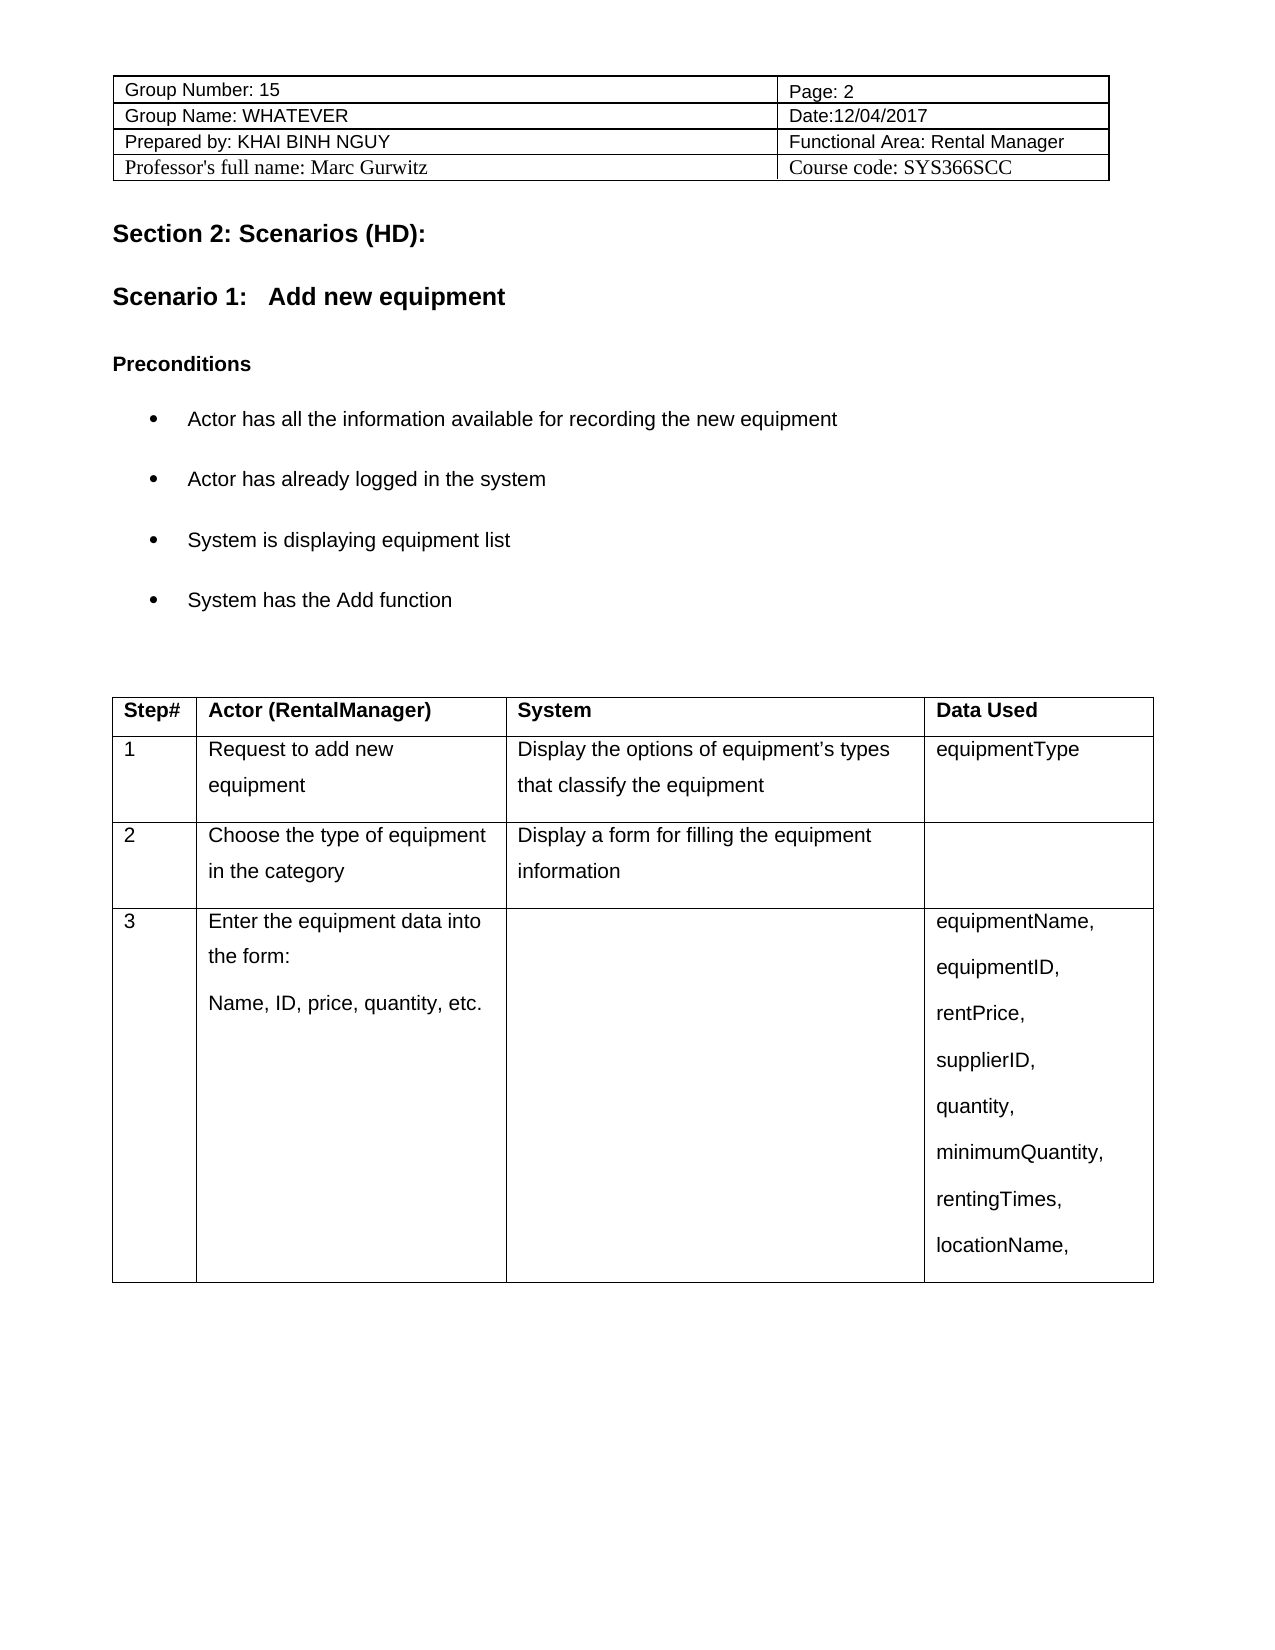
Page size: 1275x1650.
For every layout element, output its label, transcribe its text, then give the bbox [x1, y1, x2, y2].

table_cell 3 [113, 909, 196, 1282]
table_cell [507, 909, 924, 1282]
table_cell 1 [113, 737, 196, 822]
table_cell equipmentType [925, 737, 1153, 822]
table_header Step# [113, 698, 196, 736]
table_cell Choose the type of equipment in the category [197, 823, 506, 907]
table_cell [925, 909, 1153, 1282]
table_cell [925, 823, 1153, 907]
list Actor has already logged in the system [150, 467, 1162, 491]
table_header Data Used [925, 698, 1153, 736]
table_cell Display the options of equipment’s types that classify the equipment [507, 737, 924, 822]
list System is displaying equipment list [150, 528, 1162, 552]
table_header Actor (RentalManager) [197, 698, 506, 736]
subtitle Preconditions [112, 352, 1162, 376]
table_header System [507, 698, 924, 736]
list Actor has all the information available for recording the new equipment [150, 406, 1162, 431]
table_cell Display a form for filling the equipment information [507, 823, 924, 907]
table_cell Enter the equipment data into the form: Name, ID, price, quantity, etc. [197, 909, 506, 1282]
table_cell Request to add new equipment [197, 737, 506, 822]
subtitle Section 2: Scenarios (HD): [112, 218, 1162, 247]
table_cell 2 [113, 823, 196, 907]
list System has the Add function [150, 588, 1162, 612]
text Scenario 1: Add new equipment [112, 282, 1162, 311]
